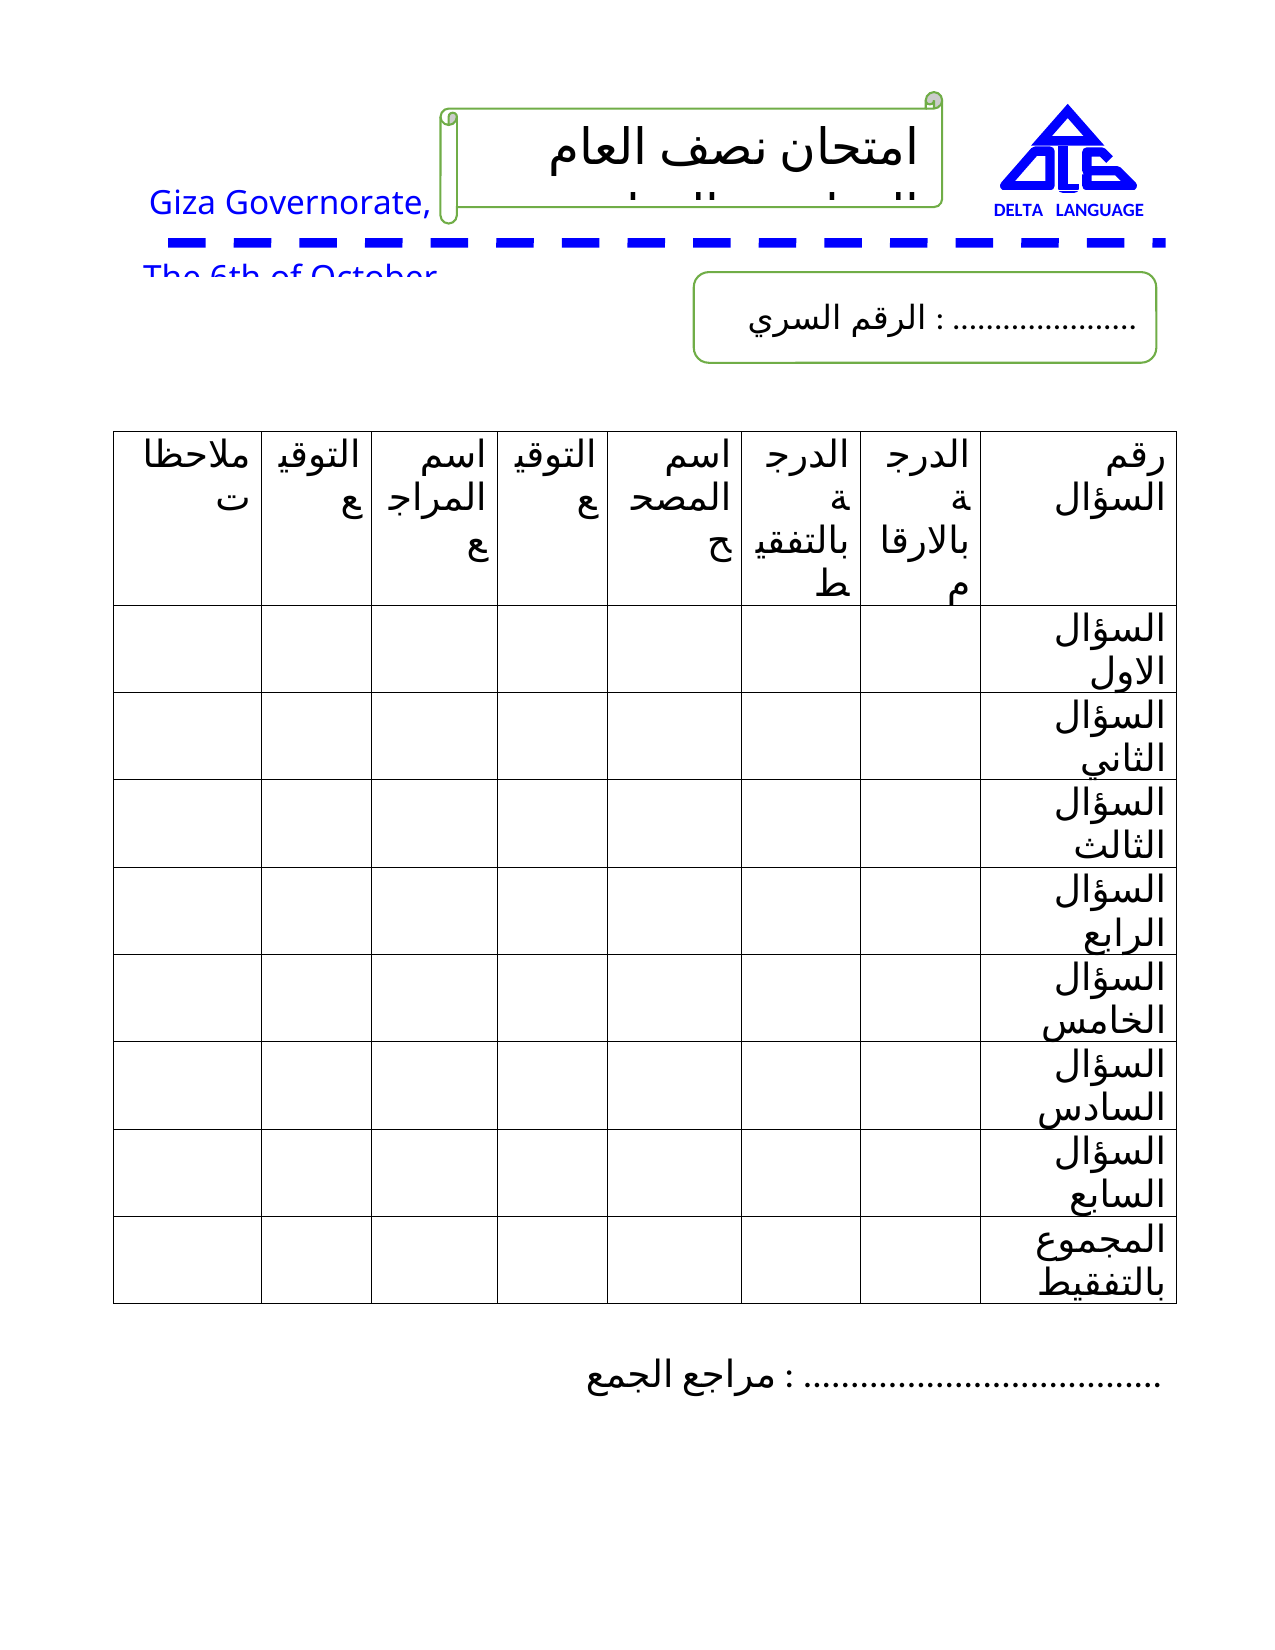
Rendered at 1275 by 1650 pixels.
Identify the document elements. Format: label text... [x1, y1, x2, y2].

table_cell [372, 868, 497, 954]
table_cell [608, 1130, 741, 1216]
table_cell [372, 1130, 497, 1216]
table_cell [262, 1217, 371, 1303]
table_cell [262, 868, 371, 954]
table_cell [372, 1042, 497, 1128]
text مراجع الجمع : ...................................... [187, 1351, 1162, 1397]
table_cell [742, 1217, 860, 1303]
table_cell [608, 606, 741, 692]
table_cell [262, 1130, 371, 1216]
table_cell [372, 606, 497, 692]
table_header الدرجة بالتفقيط [742, 432, 860, 605]
table_cell [861, 1130, 980, 1216]
table_cell السؤال الثالث [981, 780, 1176, 867]
table_cell السؤال الخامس [981, 955, 1176, 1041]
table_header اسم المصحح [608, 432, 741, 605]
table_cell المجموع بالتفقيط [981, 1217, 1176, 1303]
table_cell [861, 780, 980, 867]
table_cell [608, 693, 741, 779]
table_cell [498, 1217, 607, 1303]
table_header التوقيع [498, 432, 607, 605]
table_cell [262, 606, 371, 692]
table_cell [498, 606, 607, 692]
table_cell [498, 955, 607, 1041]
table_cell [861, 955, 980, 1041]
table_header رقم السؤال [981, 432, 1176, 605]
table_cell السؤال الاول [981, 606, 1176, 692]
table_cell [498, 1042, 607, 1128]
table_cell [114, 1042, 261, 1128]
table_cell [262, 780, 371, 867]
table_cell [114, 868, 261, 954]
table_cell [608, 955, 741, 1041]
table_header ملاحظات [114, 432, 261, 605]
table_cell [742, 868, 860, 954]
table_header الدرجة بالارقام [861, 432, 980, 605]
table_cell [372, 1217, 497, 1303]
table_cell [742, 693, 860, 779]
table_cell [114, 606, 261, 692]
table_cell [498, 868, 607, 954]
table_cell [372, 955, 497, 1041]
table_cell [608, 1217, 741, 1303]
table_cell [372, 693, 497, 779]
table_cell [498, 1130, 607, 1216]
table_cell [608, 1042, 741, 1128]
table_cell [262, 1042, 371, 1128]
table_cell [114, 955, 261, 1041]
table_cell [114, 1217, 261, 1303]
table_cell [742, 1130, 860, 1216]
table_cell [861, 693, 980, 779]
table_cell [742, 606, 860, 692]
table_cell [262, 955, 371, 1041]
table_cell [372, 780, 497, 867]
table_cell [262, 693, 371, 779]
table_cell [742, 955, 860, 1041]
table_cell السؤال السابع [981, 1130, 1176, 1216]
table_cell [861, 606, 980, 692]
table_cell [608, 780, 741, 867]
table_cell السؤال السادس [981, 1042, 1176, 1128]
table_cell [498, 693, 607, 779]
table_cell [498, 780, 607, 867]
table_cell [742, 1042, 860, 1128]
table_header التوقيع [262, 432, 371, 605]
table_cell السؤال الرابع [981, 868, 1176, 954]
table_cell [114, 693, 261, 779]
table_header اسم المراجع [372, 432, 497, 605]
table_cell [114, 1130, 261, 1216]
table_cell [861, 1217, 980, 1303]
table_cell [861, 1042, 980, 1128]
table_cell [608, 868, 741, 954]
table_cell [742, 780, 860, 867]
table_cell السؤال الثاني [981, 693, 1176, 779]
table_cell [114, 780, 261, 867]
table_cell [861, 868, 980, 954]
